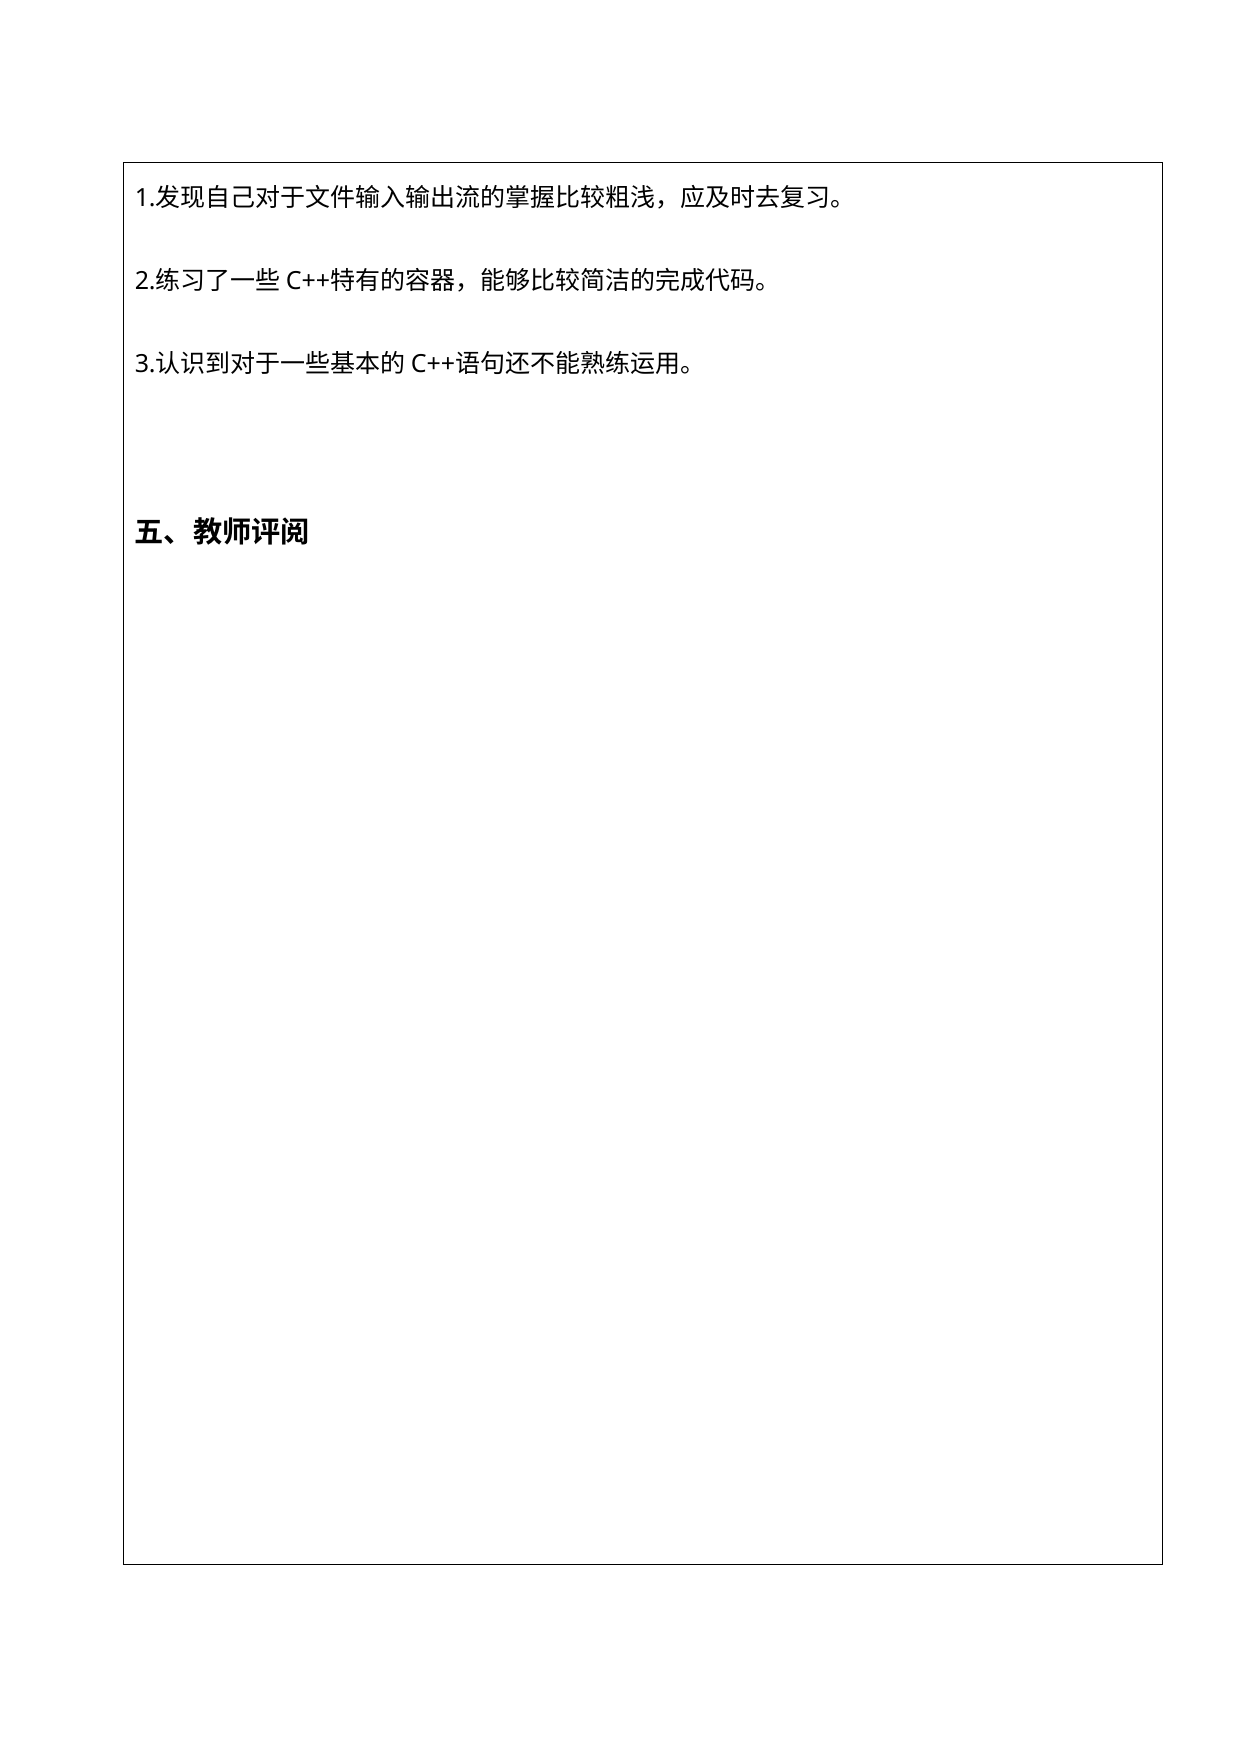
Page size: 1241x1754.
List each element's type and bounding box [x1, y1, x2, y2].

table_cell [124, 163, 1162, 1564]
